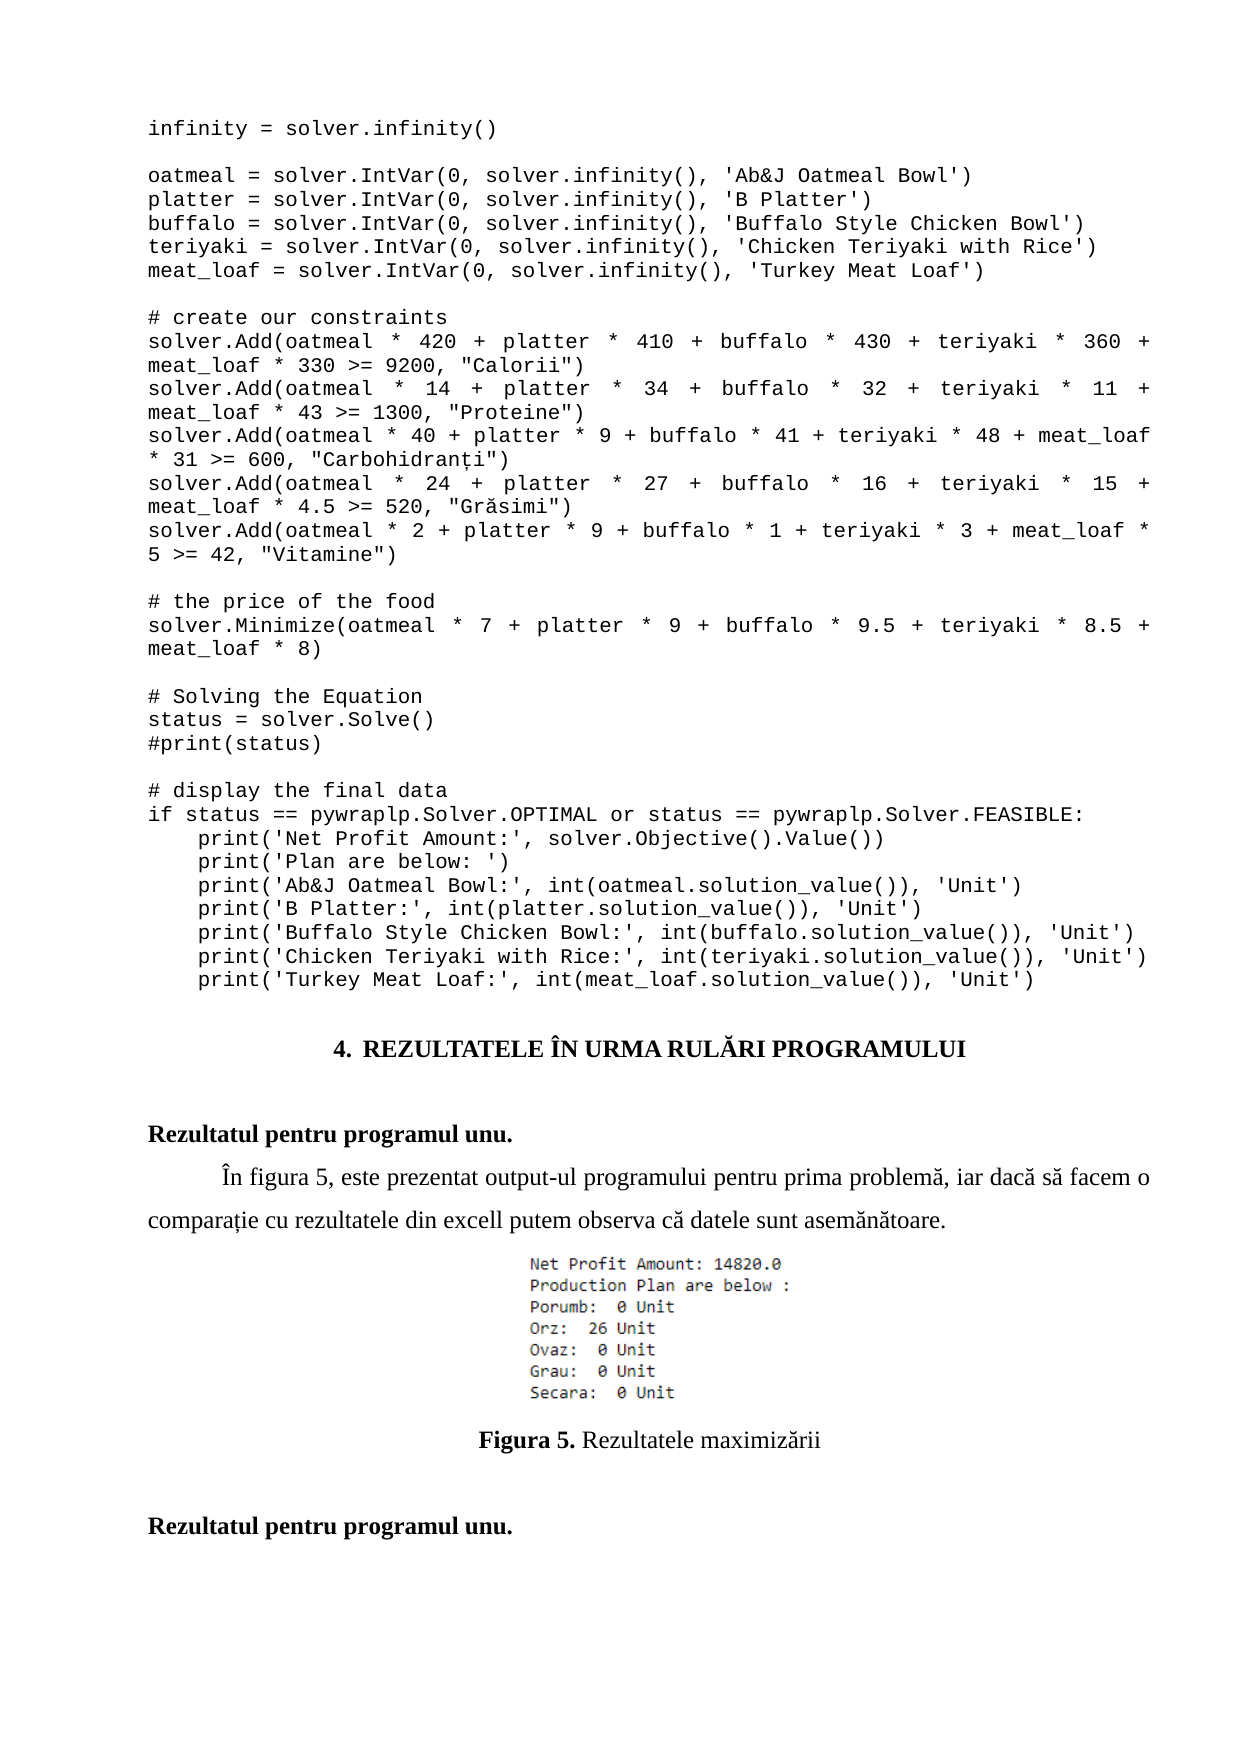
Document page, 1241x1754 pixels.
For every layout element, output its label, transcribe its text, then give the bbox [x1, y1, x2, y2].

text solver.Minimize(oatmeal * 7 + platter * 9 + buffalo * 9.5 + teriyaki * 8.5 + meat_loaf * 8) [148, 615, 1152, 662]
text infinity = solver.infinity() [148, 118, 1152, 142]
text solver.Add(oatmeal * 40 + platter * 9 + buffalo * 41 + teriyaki * 48 + meat_loaf * 31 >= 600, "Carbohidranți") [148, 426, 1152, 473]
text Rezultatul pentru programul unu. [148, 1119, 1152, 1147]
text solver.Add(oatmeal * 420 + platter * 410 + buffalo * 430 + teriyaki * 360 + meat_loaf * 330 >= 9200, "Calorii") [148, 331, 1152, 378]
text print('Ab&J Oatmeal Bowl:', int(oatmeal.solution_value()), 'Unit') [148, 875, 1152, 898]
text solver.Add(oatmeal * 14 + platter * 34 + buffalo * 32 + teriyaki * 11 + meat_loaf * 43 >= 1300, "Proteine") [148, 378, 1152, 426]
text Figura 5. Rezultatele maximizării [148, 1425, 1152, 1454]
text print('B Platter:', int(platter.solution_value()), 'Unit') [148, 898, 1152, 922]
text # Solving the Equation [148, 686, 1152, 709]
text #print(status) [148, 733, 1152, 757]
text oatmeal = solver.IntVar(0, solver.infinity(), 'Ab&J Oatmeal Bowl') [148, 165, 1152, 189]
text # the price of the food [148, 591, 1152, 615]
text solver.Add(oatmeal * 24 + platter * 27 + buffalo * 16 + teriyaki * 15 + meat_loaf * 4.5 >= 520, "Grăsimi") [148, 473, 1152, 520]
text platter = solver.IntVar(0, solver.infinity(), 'B Platter') [148, 189, 1152, 213]
text # create our constraints [148, 307, 1152, 331]
text print('Turkey Meat Loaf:', int(meat_loaf.solution_value()), 'Unit') [148, 969, 1152, 993]
text teriyaki = solver.IntVar(0, solver.infinity(), 'Chicken Teriyaki with Rice') [148, 236, 1152, 260]
text print('Buffalo Style Chicken Bowl:', int(buffalo.solution_value()), 'Unit') [148, 922, 1152, 946]
text # display the final data [148, 780, 1152, 804]
text Rezultatul pentru programul unu. [148, 1511, 1152, 1540]
subtitle REZULTATELE ÎN URMA RULĂRI PROGRAMULUI [148, 1034, 1152, 1063]
picture [500, 1248, 799, 1411]
text buffalo = solver.IntVar(0, solver.infinity(), 'Buffalo Style Chicken Bowl') [148, 213, 1152, 236]
text print('Plan are below: ') [148, 851, 1152, 875]
text status = solver.Solve() [148, 709, 1152, 733]
text solver.Add(oatmeal * 2 + platter * 9 + buffalo * 1 + teriyaki * 3 + meat_loaf * 5 >= 42, "Vitamine") [148, 520, 1152, 567]
text În figura 5, este prezentat output-ul programului pentru prima problemă, iar dacă să facem o comparație cu rezultatele din excell putem observa că datele sunt asemănătoare. [148, 1162, 1152, 1234]
text meat_loaf = solver.IntVar(0, solver.infinity(), 'Turkey Meat Loaf') [148, 260, 1152, 284]
text print('Chicken Teriyaki with Rice:', int(teriyaki.solution_value()), 'Unit') [148, 946, 1152, 969]
text print('Net Profit Amount:', solver.Objective().Value()) [148, 827, 1152, 851]
text if status == pywraplp.Solver.OPTIMAL or status == pywraplp.Solver.FEASIBLE: [148, 804, 1152, 827]
